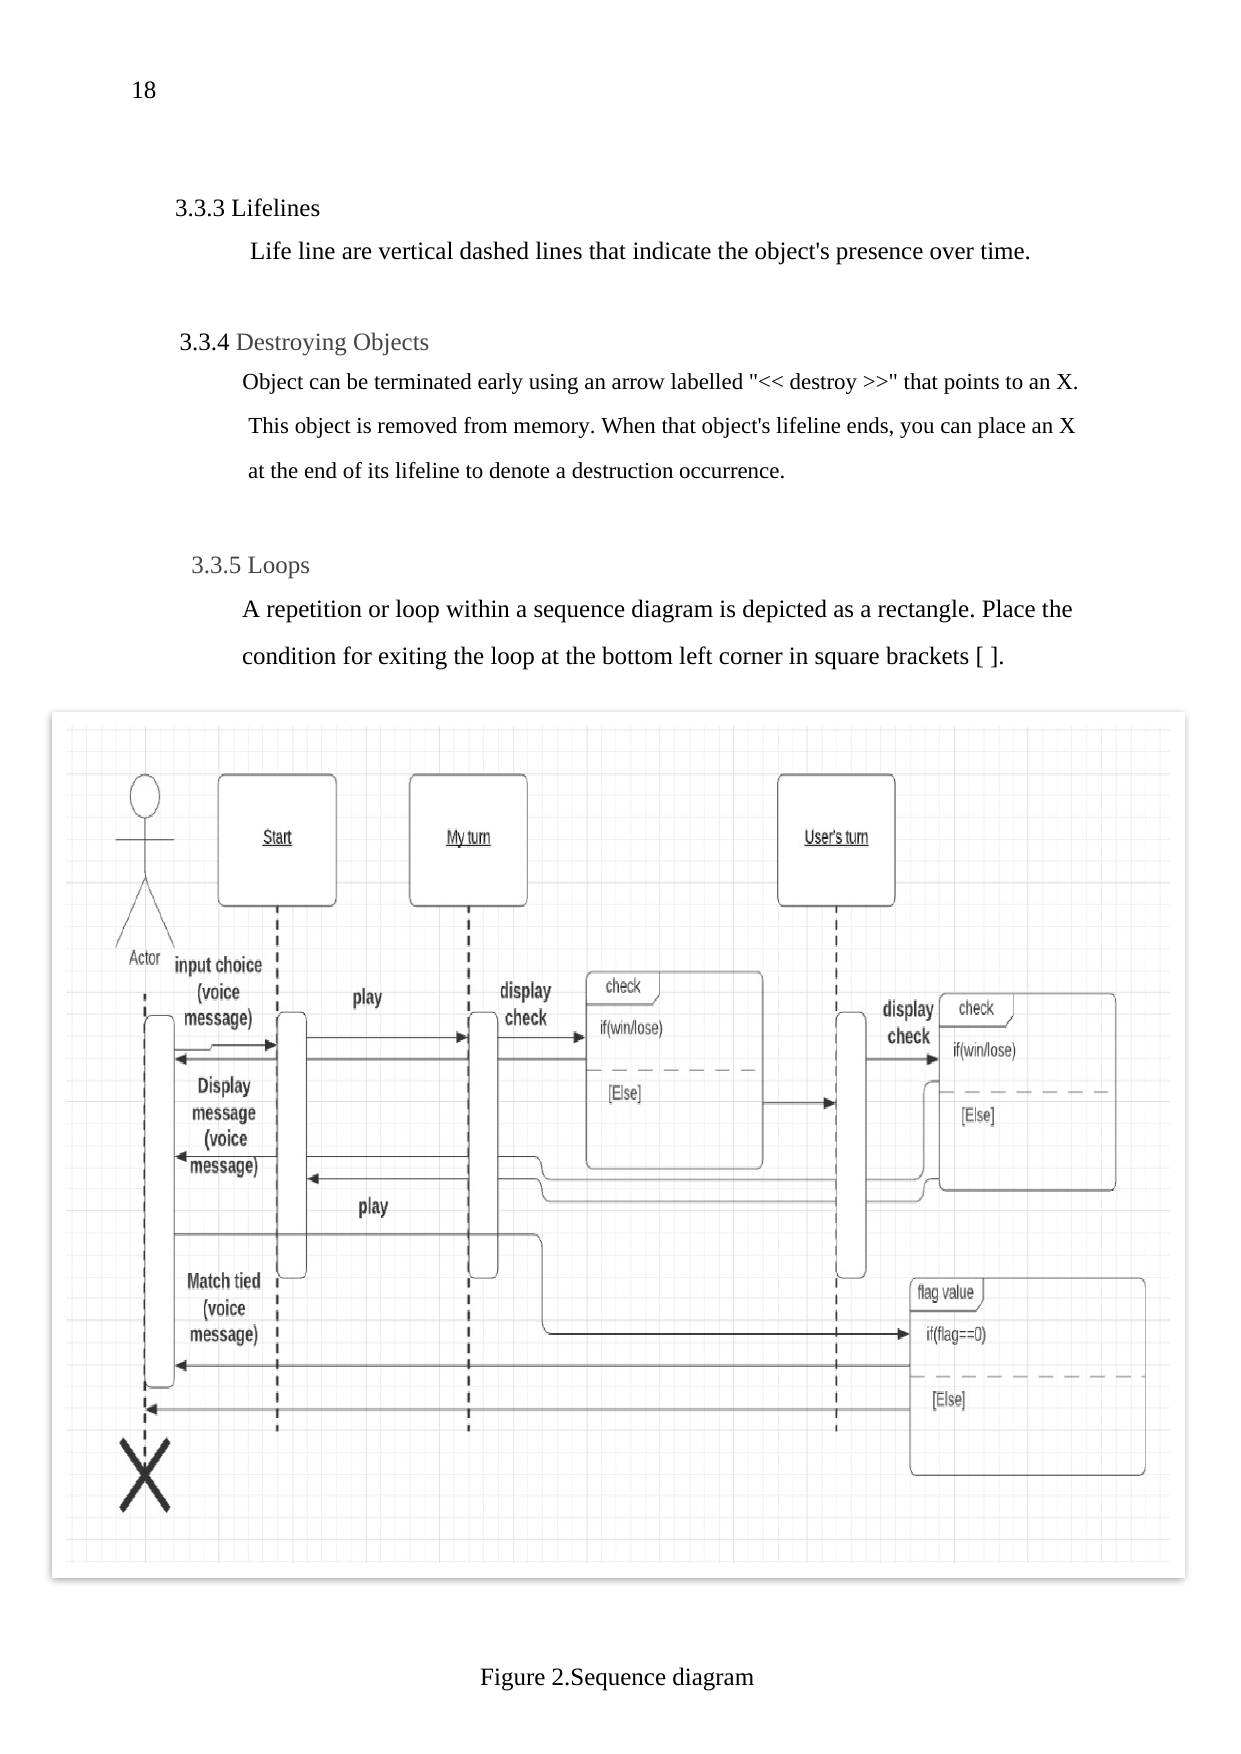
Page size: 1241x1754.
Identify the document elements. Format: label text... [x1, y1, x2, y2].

picture [66, 726, 1170, 1563]
list at the end of its lifeline to denote a destruction occurrence. [179, 457, 1103, 483]
list 3.3.4 Destroying Objects Object can be terminated early using an arrow labelled "<< destroy >>" that points to an X. [179, 327, 1103, 395]
list This object is removed from memory. When that object's lifeline ends, you can place an X [179, 412, 1103, 438]
list condition for exiting the loop at the bottom left corner in square brackets [ ]. [179, 641, 1103, 670]
list 3.3.5 Loops A repetition or loop within a sequence diagram is depicted as a rectangle. Place the [179, 551, 1103, 622]
text Figure 2.Sequence diagram [131, 1662, 1103, 1691]
text 3.3.3 Lifelines Life line are vertical dashed lines that indicate the object's presence over time. [131, 193, 1103, 265]
